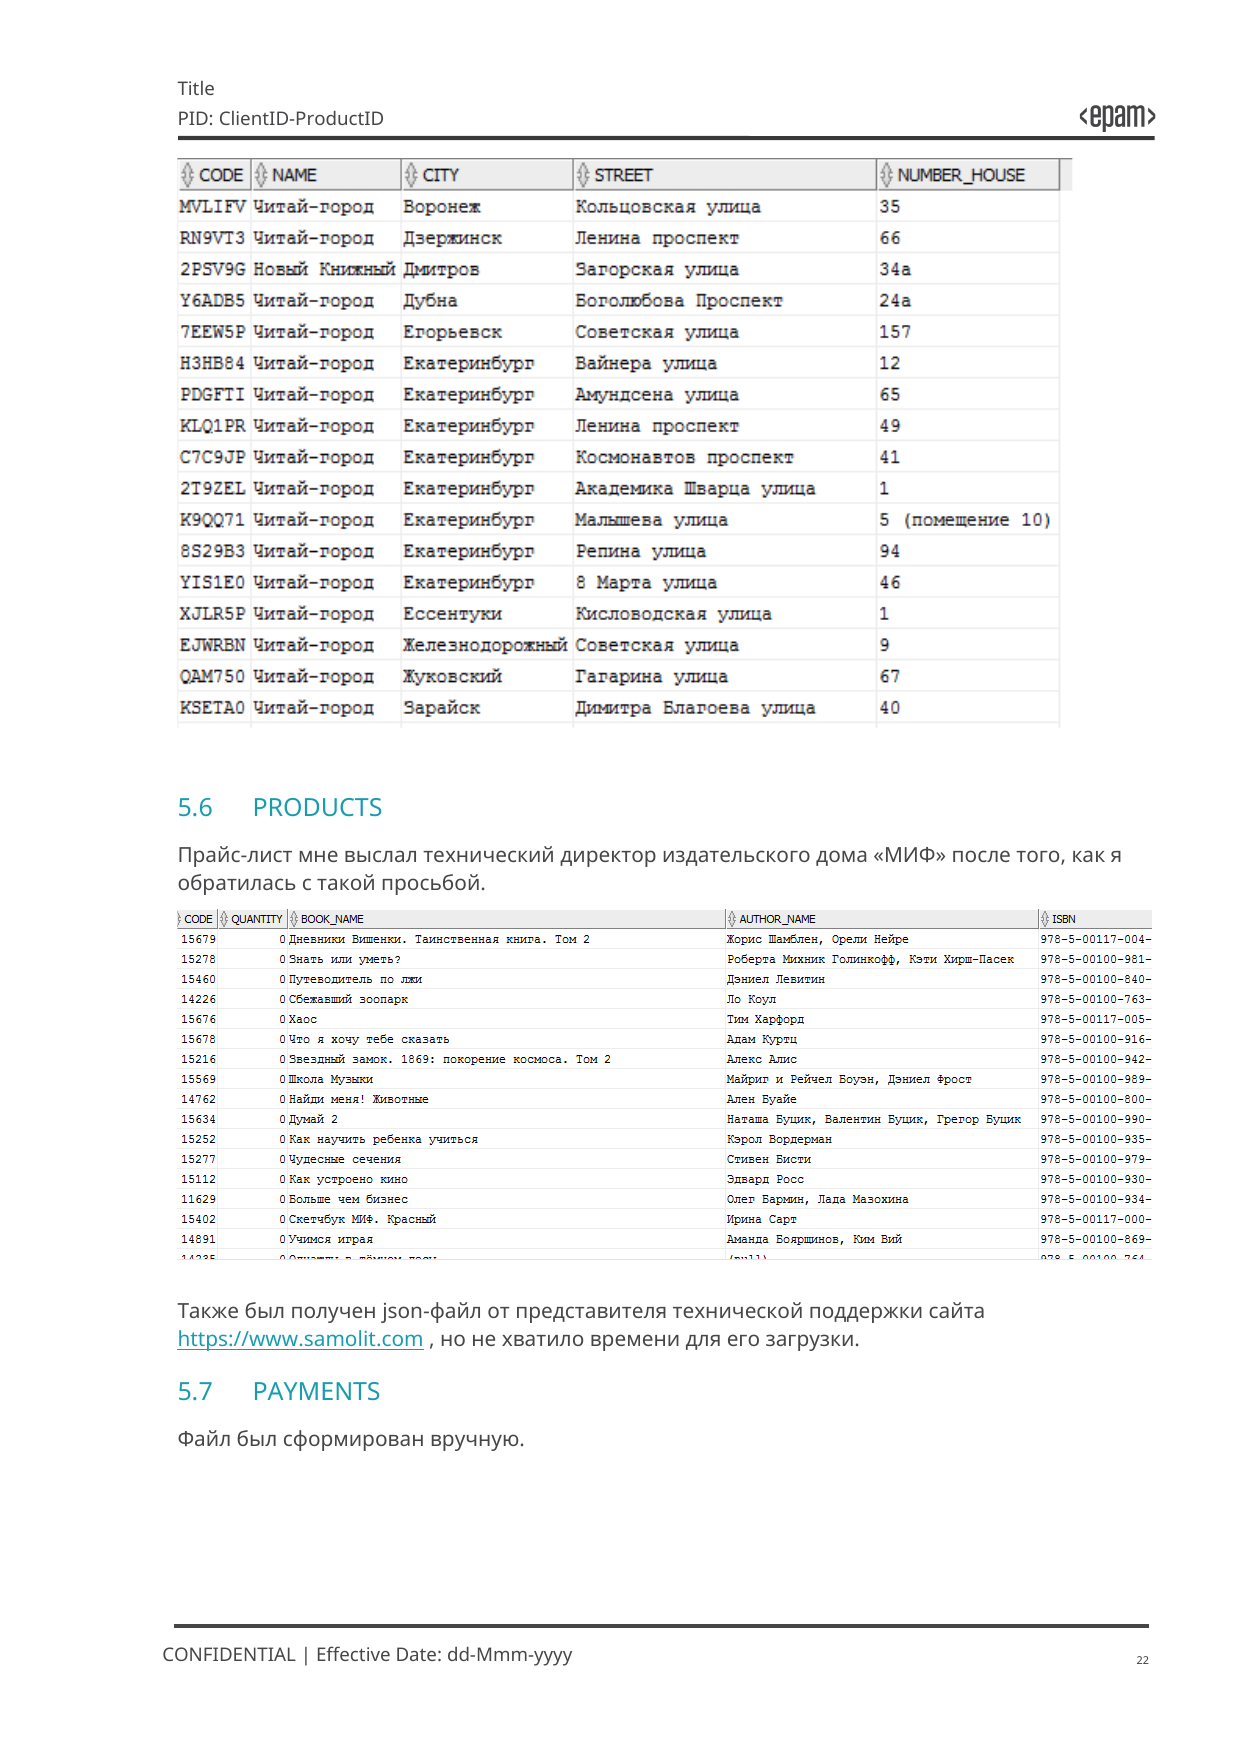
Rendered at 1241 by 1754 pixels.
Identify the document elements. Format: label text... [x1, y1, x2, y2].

picture [177, 909, 1152, 1260]
subtitle Payments [177, 1374, 1152, 1408]
text Файл был сформирован вручную. [177, 1424, 1152, 1453]
picture [177, 158, 1073, 728]
text Также был получен json-файл от представителя технической поддержки сайта https://www.samolit.com , но не хватило времени для его загрузки. [177, 1296, 1152, 1353]
text Прайс-лист мне выслал технический директор издательского дома «МИФ» после того, как я обратилась с такой просьбой. [177, 840, 1152, 897]
subtitle Products [177, 789, 1152, 823]
